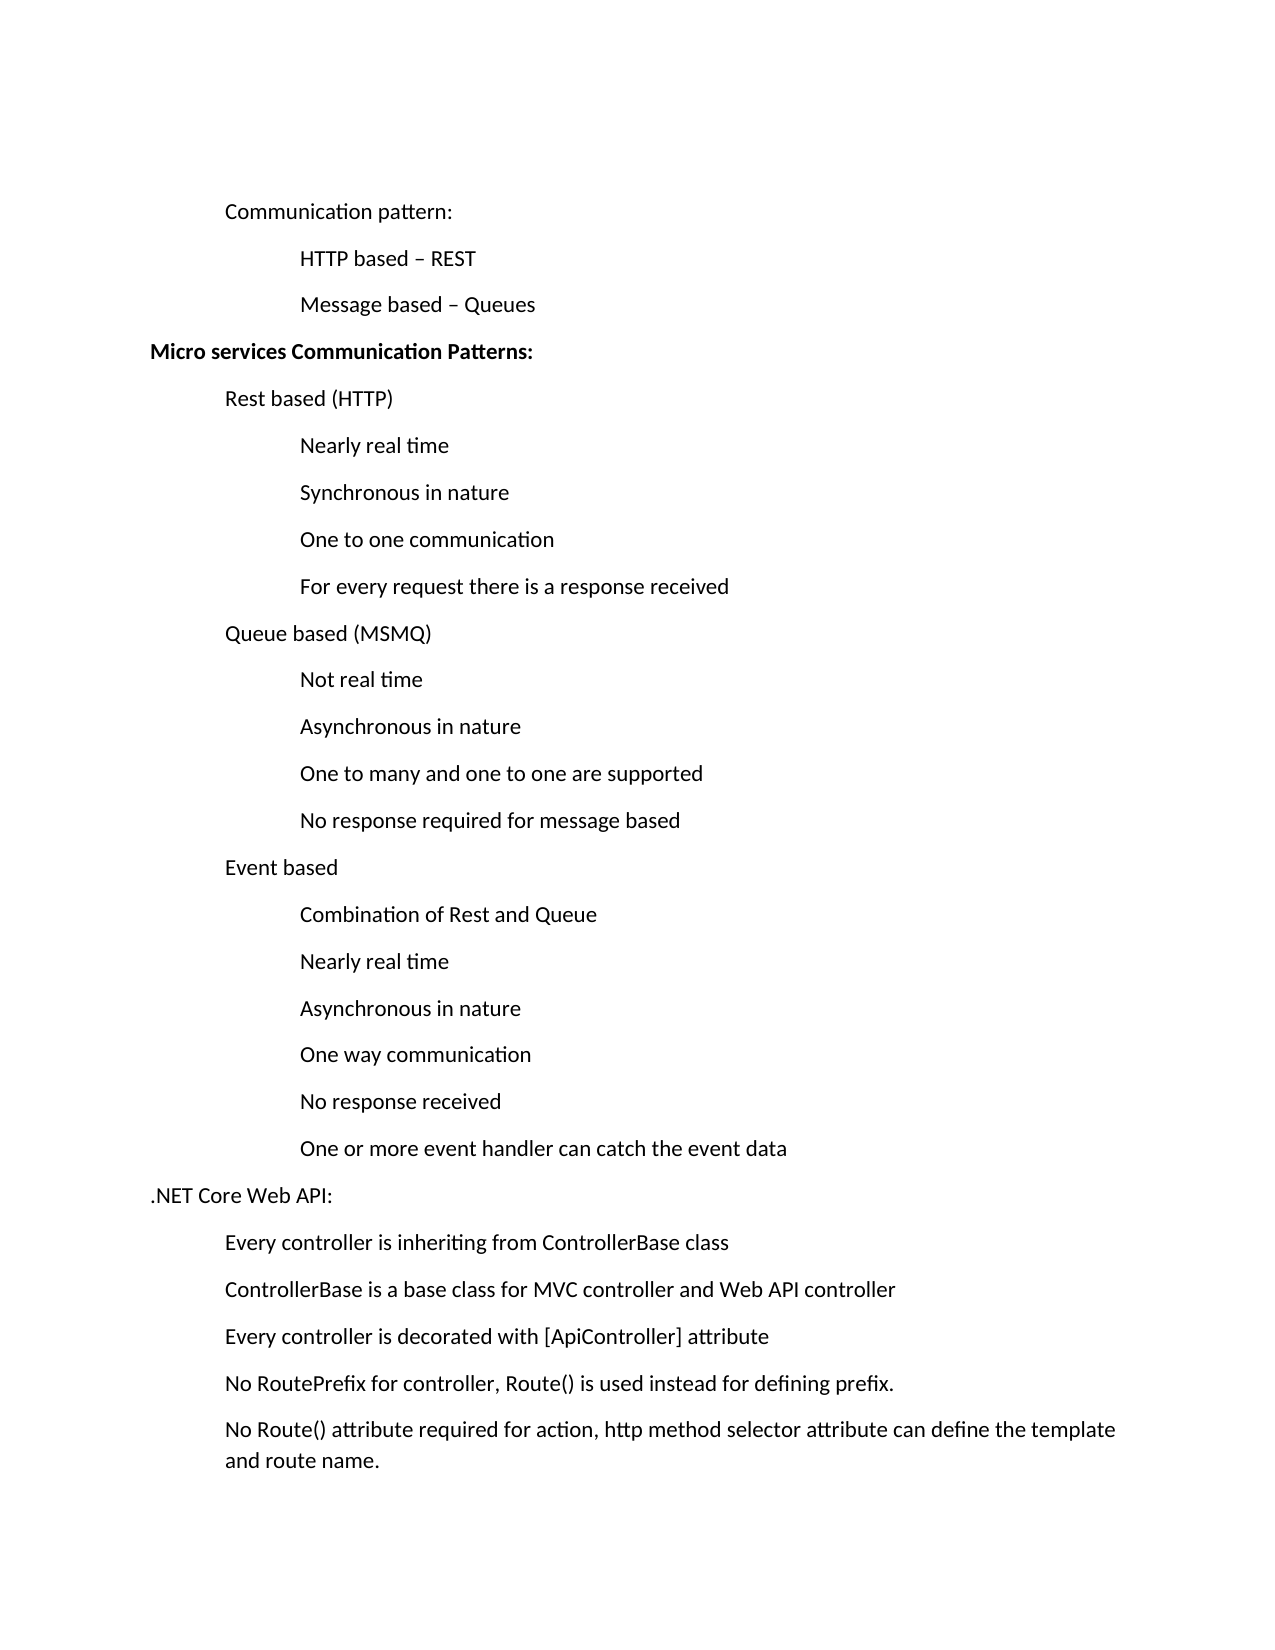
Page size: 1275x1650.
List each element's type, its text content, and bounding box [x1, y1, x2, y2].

text One to many and one to one are supported [150, 759, 1125, 787]
text One to one communication [150, 525, 1125, 553]
text .NET Core Web API: [150, 1181, 1125, 1209]
text Asynchronous in nature [150, 712, 1125, 741]
text Event based [150, 853, 1125, 881]
text Micro services Communication Patterns: [150, 337, 1125, 366]
text ControllerBase is a base class for MVC controller and Web API controller [150, 1275, 1125, 1303]
text Queue based (MSMQ) [150, 619, 1125, 647]
text Not real time [150, 666, 1125, 694]
text Asynchronous in nature [150, 994, 1125, 1022]
text No RoutePrefix for controller, Route() is used instead for defining prefix. [150, 1369, 1125, 1397]
text No Route() attribute required for action, http method selector attribute can define the template and route name. [225, 1416, 1125, 1474]
text One way communication [150, 1041, 1125, 1069]
text Communication pattern: [150, 197, 1125, 225]
text Synchronous in nature [150, 478, 1125, 506]
text Message based – Queues [150, 291, 1125, 319]
text Rest based (HTTP) [150, 384, 1125, 412]
text Every controller is inheriting from ControllerBase class [150, 1228, 1125, 1256]
text For every request there is a response received [150, 572, 1125, 600]
text HTTP based – REST [150, 244, 1125, 272]
text Combination of Rest and Queue [150, 900, 1125, 928]
text Every controller is decorated with [ApiController] attribute [150, 1322, 1125, 1350]
text No response received [150, 1087, 1125, 1116]
text One or more event handler can catch the event data [150, 1134, 1125, 1162]
text Nearly real time [150, 947, 1125, 975]
text Nearly real time [150, 431, 1125, 459]
text No response required for message based [150, 806, 1125, 834]
